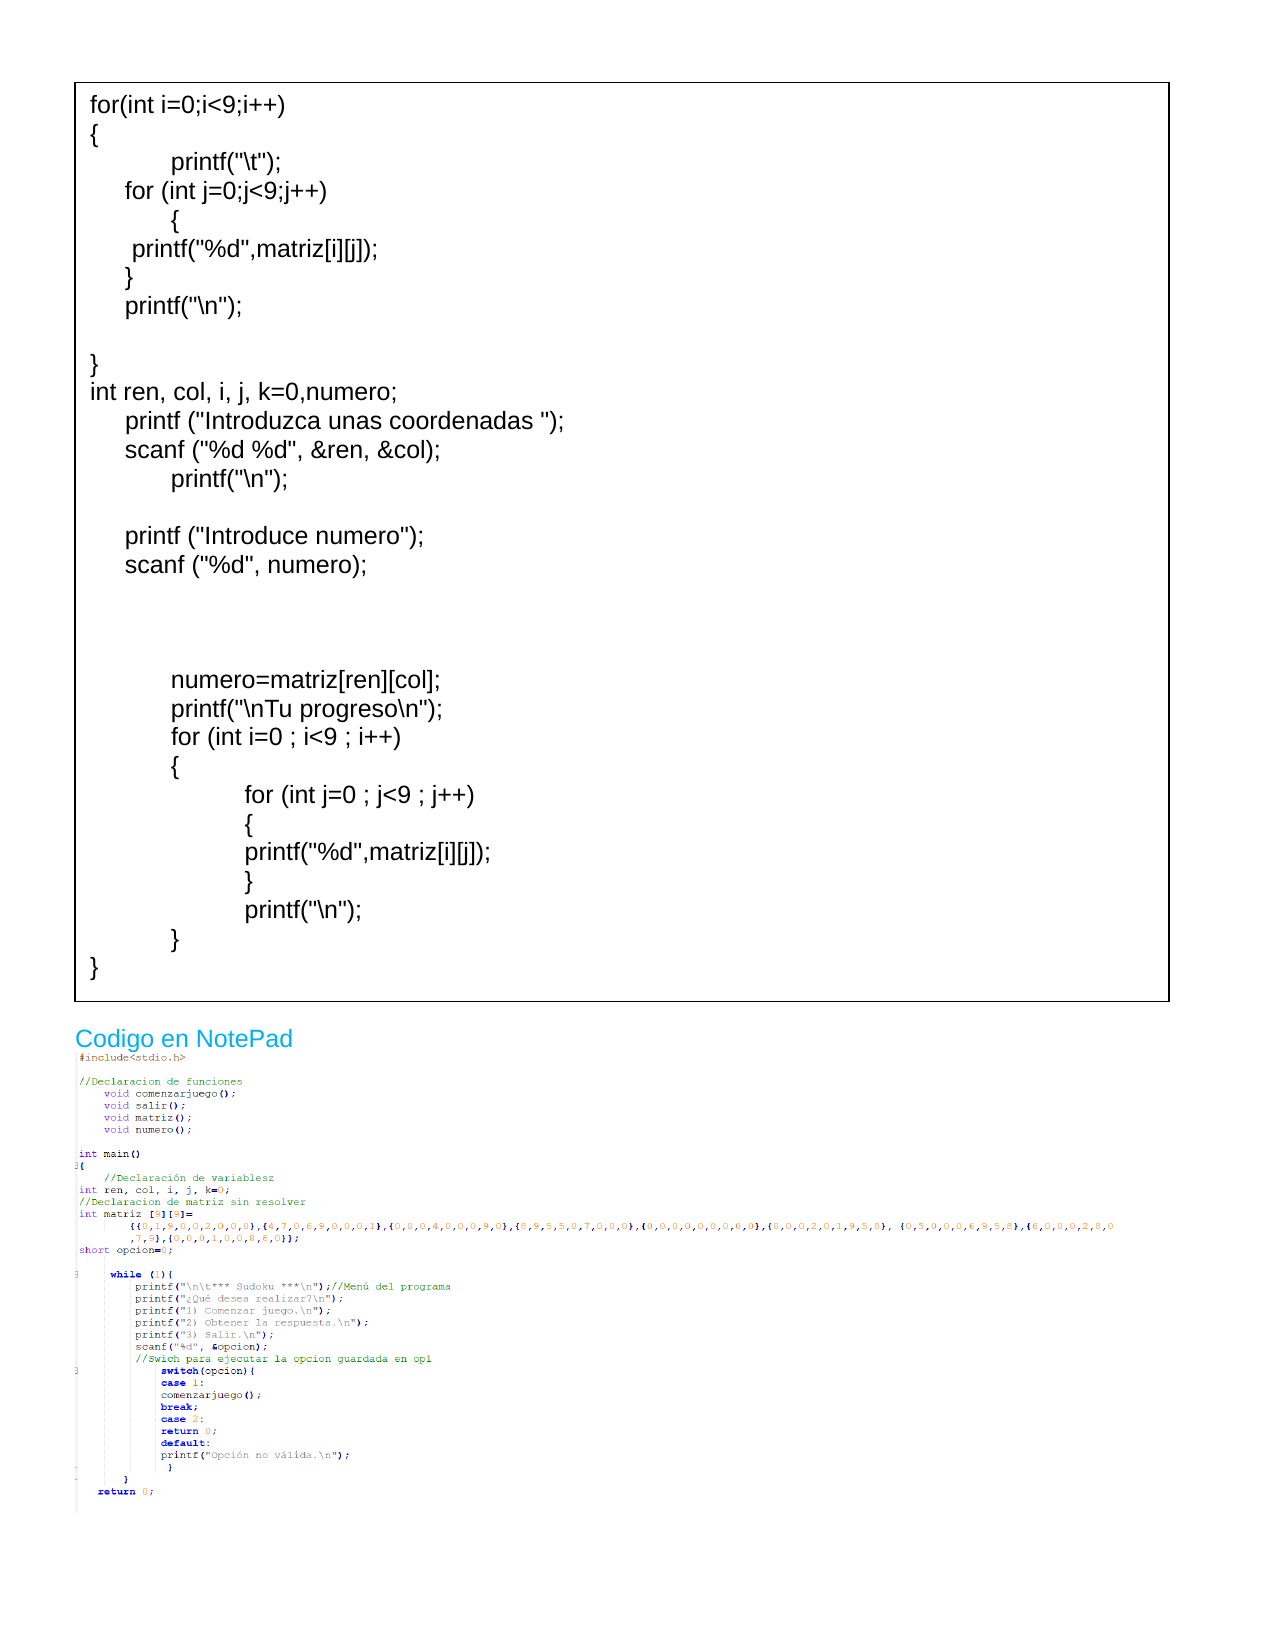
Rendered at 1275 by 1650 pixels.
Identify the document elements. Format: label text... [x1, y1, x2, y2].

picture [75, 1052, 1122, 1513]
text Codigo en NotePad [75, 1024, 1200, 1052]
